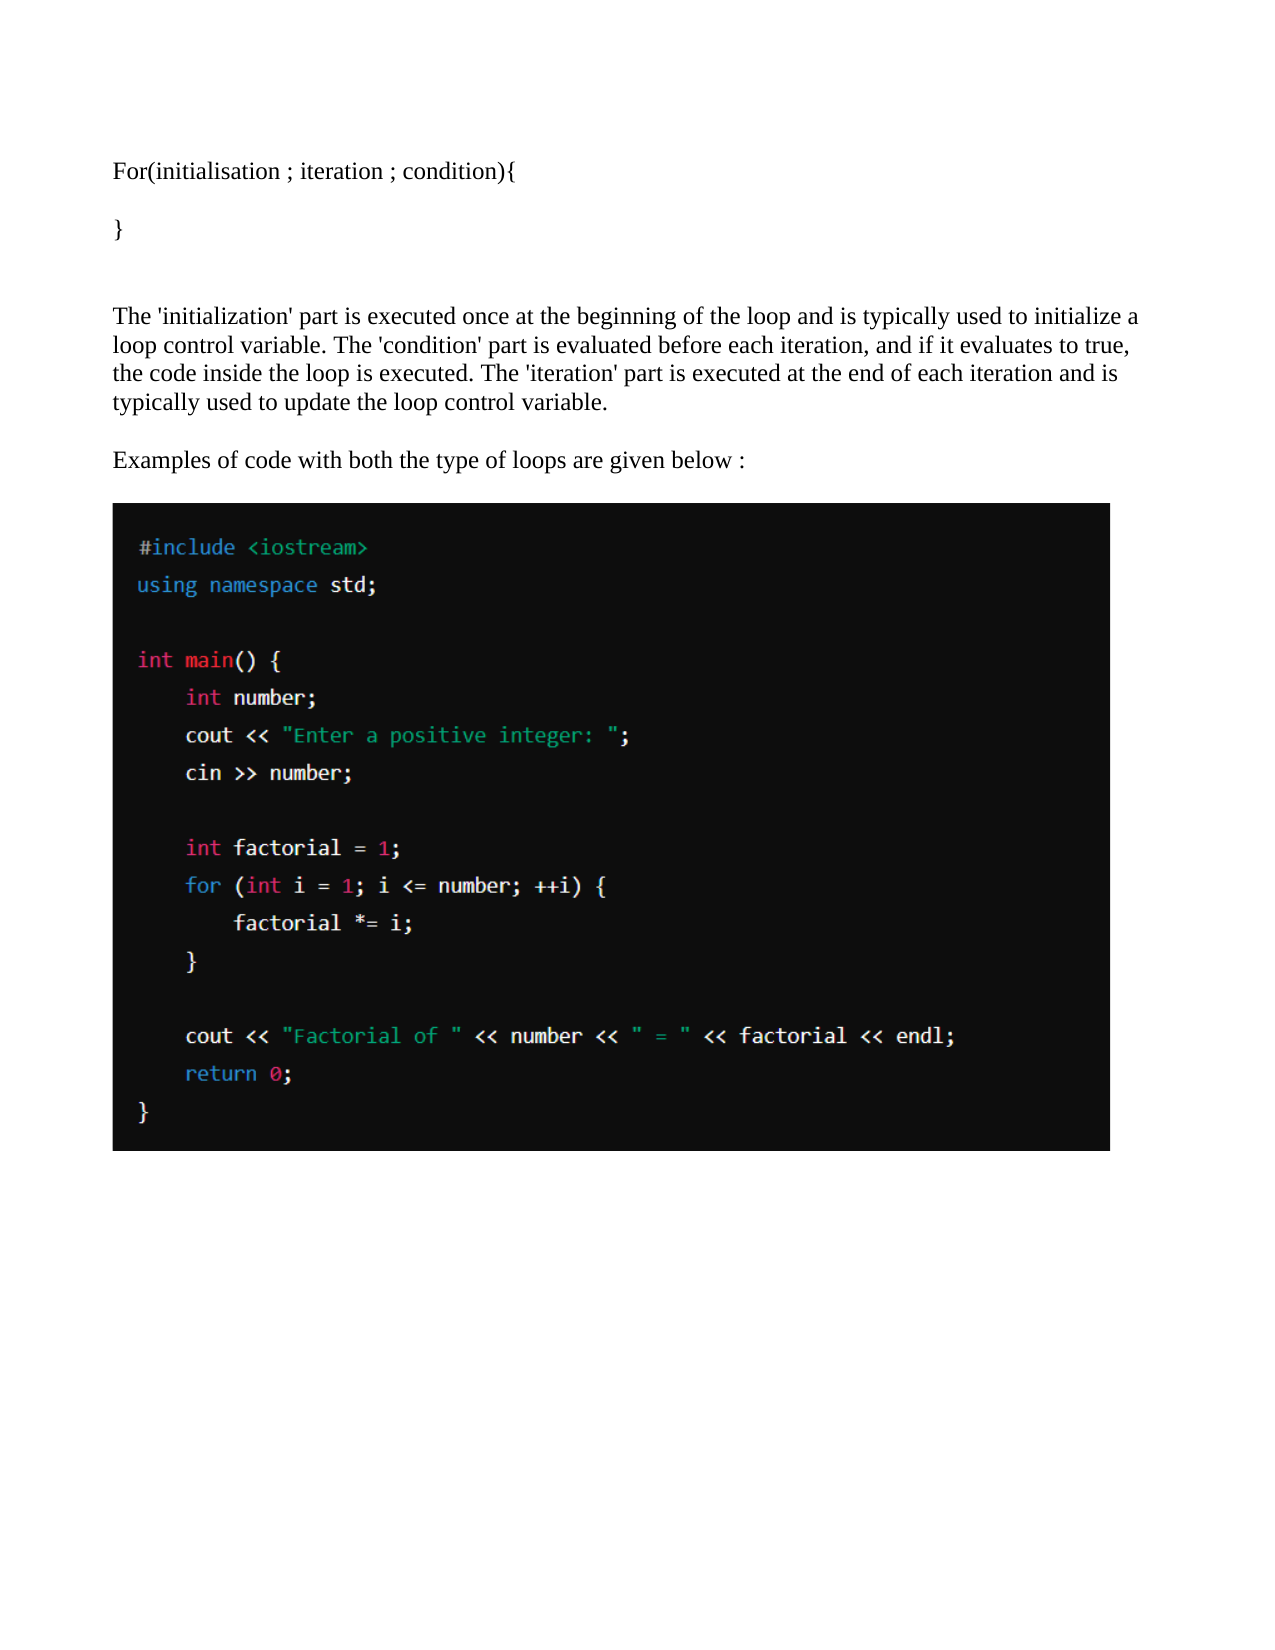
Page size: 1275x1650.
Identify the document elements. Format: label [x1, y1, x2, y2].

table_cell [113, 104, 1162, 1174]
